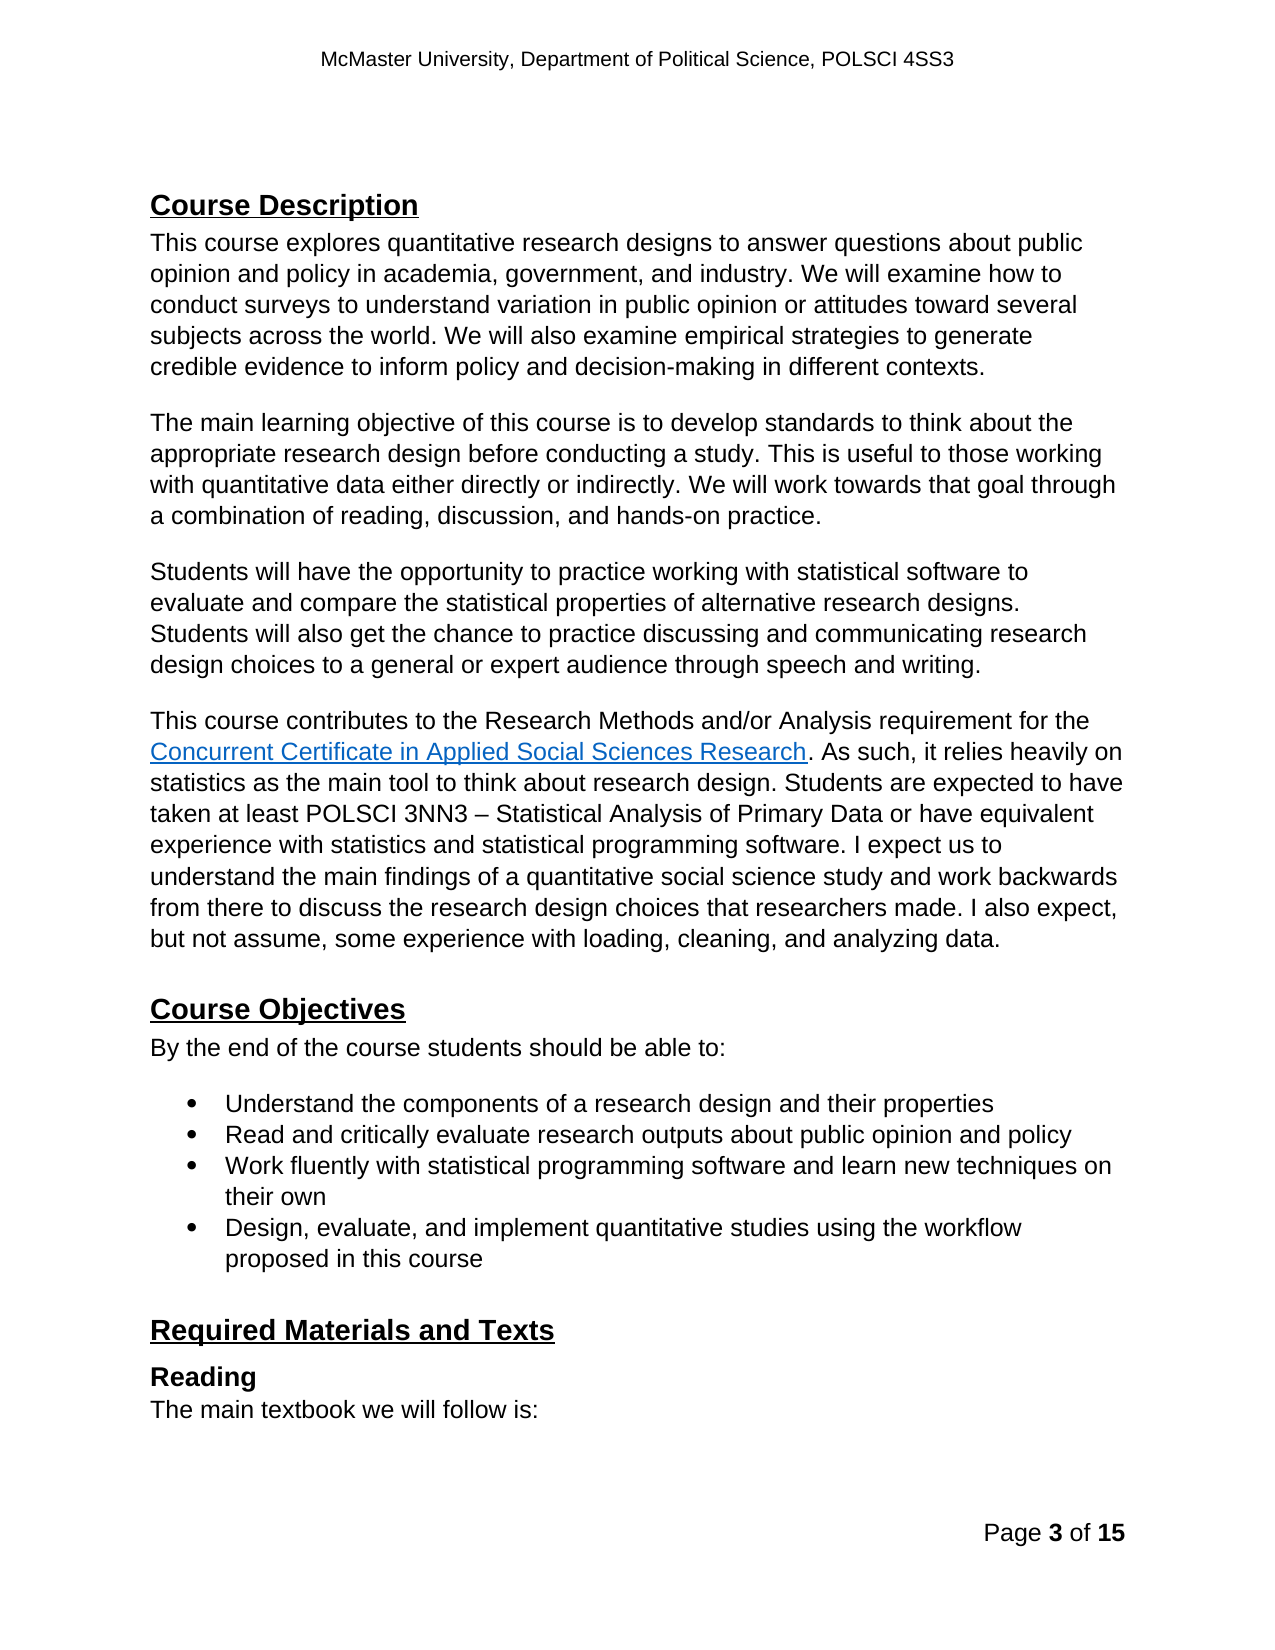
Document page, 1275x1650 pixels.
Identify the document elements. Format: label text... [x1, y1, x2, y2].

text The main textbook we will follow is: [150, 1395, 1125, 1424]
text The main learning objective of this course is to develop standards to think about the appropriate research design before conducting a study. This is useful to those working with quantitative data either directly or indirectly. We will work towards that goal through a combination of reading, discussion, and hands-on practice. [150, 408, 1125, 530]
list Design, evaluate, and implement quantitative studies using the workflow proposed in this course [187, 1213, 1125, 1273]
list Read and critically evaluate research outputs about public opinion and policy [187, 1120, 1125, 1148]
text This course contributes to the Research Methods and/or Analysis requirement for the Concurrent Certificate in Applied Social Sciences Research. As such, it relies heavily on statistics as the main tool to think about research design. Students are expected to have taken at least POLSCI 3NN3 – Statistical Analysis of Primary Data or have equivalent experience with statistics and statistical programming software. I expect us to understand the main findings of a quantitative social science study and work backwards from there to discuss the research design choices that researchers made. I also expect, but not assume, some experience with loading, cleaning, and analyzing data. [150, 706, 1125, 952]
subtitle Reading [150, 1361, 1125, 1393]
text Students will have the opportunity to practice working with statistical software to evaluate and compare the statistical properties of alternative research designs. Students will also get the chance to practice discussing and communicating research design choices to a general or expert audience through speech and writing. [150, 557, 1125, 679]
text This course explores quantitative research designs to answer questions about public opinion and policy in academia, government, and industry. We will examine how to conduct surveys to understand variation in public opinion or attitudes toward several subjects across the world. We will also examine empirical strategies to generate credible evidence to inform policy and decision-making in different contexts. [150, 228, 1125, 381]
subtitle Course Objectives [150, 992, 1125, 1026]
list Understand the components of a research design and their properties [187, 1088, 1125, 1117]
list Work fluently with statistical programming software and learn new techniques on their own [187, 1151, 1125, 1211]
subtitle Required Materials and Texts [150, 1313, 1125, 1346]
text By the end of the course students should be able to: [150, 1032, 1125, 1061]
subtitle Course Description [150, 187, 1125, 221]
